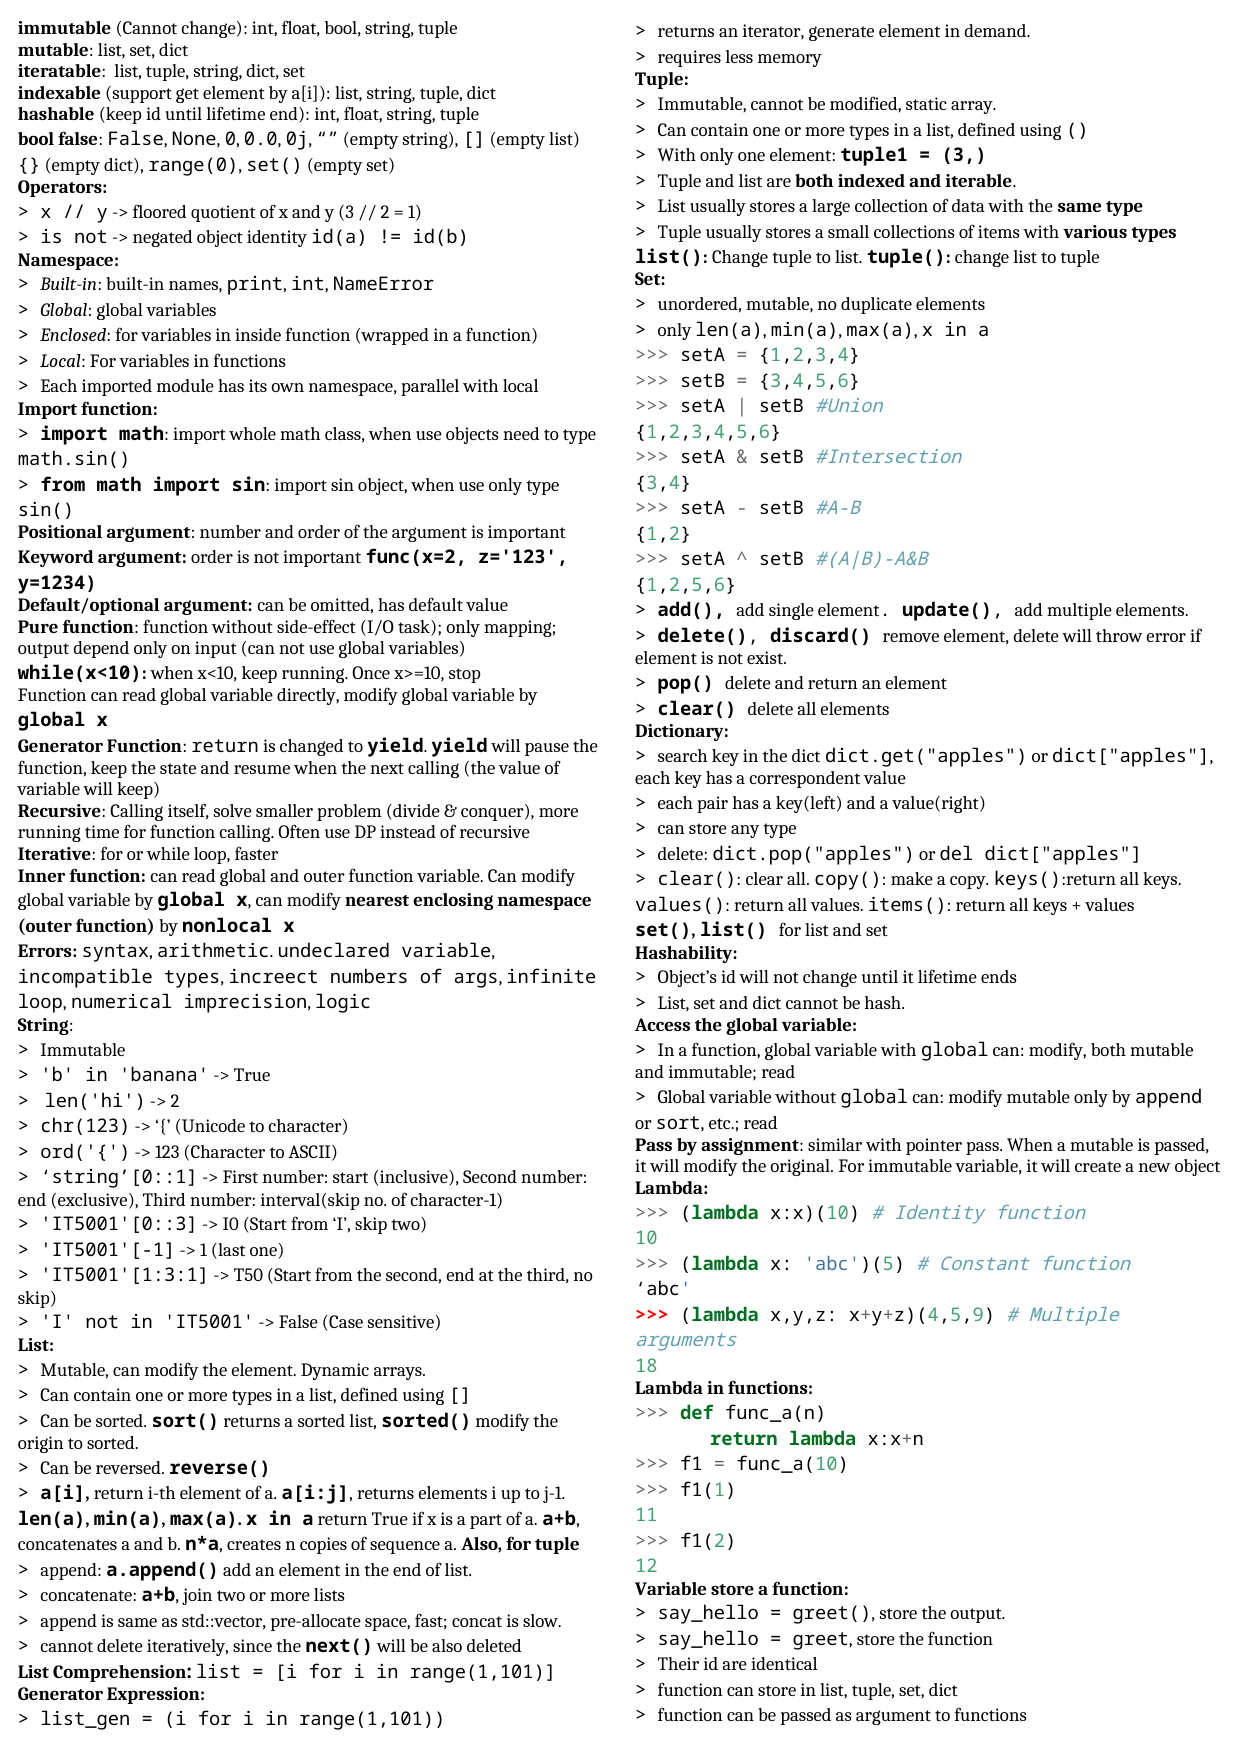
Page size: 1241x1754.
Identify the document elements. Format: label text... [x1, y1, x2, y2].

text > delete: dict.pop("apples") or del dict["apples"] [635, 840, 1222, 866]
text > Can contain one or more types in a list, defined using () [635, 116, 1222, 141]
text > Can be sorted. sort() returns a sorted list, sorted() modify the origin to sorted. [18, 1407, 605, 1454]
text > 'IT5001'[0::3] -> I0 (Start from ‘I’, skip two) [18, 1211, 605, 1236]
text > Can contain one or more types in a list, defined using [] [18, 1381, 605, 1407]
text > Immutable, cannot be modified, static array. [635, 90, 1222, 116]
text mutable: list, set, dict [18, 39, 605, 61]
text > requires less memory [635, 43, 1222, 69]
text > Tuple and list are both indexed and iterable. [635, 167, 1222, 192]
text > Global variable without global can: modify mutable only by append or sort, etc.; read [635, 1083, 1222, 1134]
text > x // y -> floored quotient of x and y (3 // 2 = 1) [18, 198, 605, 224]
text > function can be passed as argument to functions [635, 1702, 1222, 1727]
text > ord('{') -> 123 (Character to ASCII) [18, 1138, 605, 1163]
text > 'I' not in 'IT5001' -> False (Case sensitive) [18, 1309, 605, 1334]
text Lambda in functions: [635, 1378, 1222, 1399]
text > import math: import whole math class, when use objects need to type math.sin() [18, 420, 605, 471]
text > len('hi') -> 2 [18, 1087, 605, 1112]
text > Tuple usually stores a small collections of items with various types [635, 218, 1222, 243]
text Default/optional argument: can be omitted, has default value [18, 594, 605, 616]
text Pass by assignment: similar with pointer pass. When a mutable is passed, it will modify the original. For immutable variable, it will create a new object [635, 1134, 1222, 1178]
text > a[i], return i-th element of a. a[i:j], returns elements i up to j-1. len(a), min(a), max(a). x in a return True if x is a part of a. a+b, concatenates a and b. n*a, creates n copies of sequence a. Also, for tuple [18, 1479, 605, 1556]
text Hashability: [635, 942, 1222, 964]
text > Local: For variables in functions [18, 347, 605, 373]
text > List usually stores a large collection of data with the same type [635, 192, 1222, 218]
text > Enclosed: for variables in inside function (wrapped in a function) [18, 322, 605, 347]
text > chr(123) -> ‘{’ (Unicode to character) [18, 1112, 605, 1138]
text iteratable: list, tuple, string, dict, set [18, 61, 605, 82]
text hashable (keep id until lifetime end): int, float, string, tuple [18, 104, 605, 126]
text Pure function: function without side-effect (I/O task); only mapping; output depend only on input (can not use global variables) [18, 616, 605, 659]
text > 'IT5001'[-1] -> 1 (last one) [18, 1236, 605, 1262]
text > cannot delete iteratively, since the next() will be also deleted [18, 1633, 605, 1658]
text Recursive: Calling itself, solve smaller problem (divide & conquer), more running time for function calling. Often use DP instead of recursive [18, 801, 605, 844]
text > 'IT5001'[1:3:1] -> T50 (Start from the second, end at the third, no skip) [18, 1262, 605, 1309]
text List Comprehension: list = [i for i in range(1,101)] [18, 1658, 605, 1684]
text > Immutable [18, 1036, 605, 1061]
text Tuple: [635, 69, 1222, 90]
text > add(), add single element. update(), add multiple elements. [635, 597, 1222, 622]
text > function can store in list, tuple, set, dict [635, 1676, 1222, 1702]
text > unordered, mutable, no duplicate elements [635, 291, 1222, 316]
text Variable store a function: [635, 1578, 1222, 1599]
text > clear(): clear all. copy(): make a copy. keys():return all keys. values(): return all values. items(): return all keys + values [635, 866, 1222, 917]
text Dictionary: [635, 720, 1222, 742]
text > can store any type [635, 814, 1222, 840]
text > With only one element: tuple1 = (3,) [635, 141, 1222, 167]
text Errors: syntax, arithmetic. undeclared variable, incompatible types, increect numbers of args, infinite loop, numerical imprecision, logic [18, 938, 605, 1014]
text > 'b' in 'banana' -> True [18, 1061, 605, 1087]
text > search key in the dict dict.get("apples") or dict["apples"], each key has a correspondent value [635, 742, 1222, 789]
text > List, set and dict cannot be hash. [635, 989, 1222, 1015]
text indexable (support get element by a[i]): list, string, tuple, dict [18, 82, 605, 104]
text Operators: [18, 177, 605, 198]
text Import function: [18, 398, 605, 420]
text Generator Function: return is changed to yield. yield will pause the function, keep the state and resume when the next calling (the value of variable will keep) [18, 732, 605, 801]
text List: [18, 1334, 605, 1356]
text > say_hello = greet, store the function [635, 1625, 1222, 1651]
text > Each imported module has its own namespace, parallel with local [18, 373, 605, 398]
text list(): Change tuple to list. tuple(): change list to tuple [635, 243, 1222, 269]
text > append is same as std::vector, pre-allocate space, fast; concat is slow. [18, 1607, 605, 1633]
text immutable (Cannot change): int, float, bool, string, tuple [18, 18, 605, 39]
text > Mutable, can modify the element. Dynamic arrays. [18, 1356, 605, 1381]
text > append: a.append() add an element in the end of list. [18, 1556, 605, 1582]
text Positional argument: number and order of the argument is important [18, 522, 605, 543]
text while(x<10): when x<10, keep running. Once x>=10, stop [18, 659, 605, 685]
text set(), list() for list and set [635, 917, 1222, 942]
text > returns an iterator, generate element in demand. [635, 18, 1222, 43]
text > is not -> negated object identity id(a) != id(b) [18, 224, 605, 249]
text > pop() delete and return an element [635, 669, 1222, 695]
text > Built-in: built-in names, print, int, NameError [18, 271, 605, 296]
text Inner function: can read global and outer function variable. Can modify global variable by global x, can modify nearest enclosing namespace (outer function) by nonlocal x [18, 865, 605, 938]
text Lambda: [635, 1178, 1222, 1199]
text Generator Expression: [18, 1684, 605, 1705]
text bool false: False, None, 0, 0.0, 0j, “” (empty string), [] (empty list) {} (empty dict), range(0), set() (empty set) [18, 126, 605, 177]
text Function can read global variable directly, modify global variable by global x [18, 685, 605, 732]
text > In a function, global variable with global can: modify, both mutable and immutable; read [635, 1036, 1222, 1083]
text Namespace: [18, 249, 605, 271]
text > Global: global variables [18, 296, 605, 322]
text > list_gen = (i for i in range(1,101)) [18, 1705, 605, 1731]
text Iterative: for or while loop, faster [18, 844, 605, 865]
text Access the global variable: [635, 1015, 1222, 1036]
text >>> setA = {1,2,3,4} >>> setB = {3,4,5,6} >>> setA | setB #Union {1,2,3,4,5,6} >>> setA & setB #Intersection {3,4} >>> setA - setB #A-B {1,2} >>> setA ^ setB #(A|B)-A&B {1,2,5,6} [635, 342, 1222, 597]
text > only len(a), min(a), max(a), x in a [635, 316, 1222, 342]
text > delete(), discard() remove element, delete will throw error if element is not exist. [635, 622, 1222, 669]
text Keyword argument: order is not important func(x=2, z='123', y=1234) [18, 543, 605, 594]
text > each pair has a key(left) and a value(right) [635, 789, 1222, 814]
text > Their id are identical [635, 1651, 1222, 1676]
text > ‘string’[0::1] -> First number: start (inclusive), Second number: end (exclusive), Third number: interval(skip no. of character-1) [18, 1163, 605, 1211]
text > say_hello = greet(), store the output. [635, 1599, 1222, 1625]
text > Can be reversed. reverse() [18, 1454, 605, 1479]
text >>> (lambda x:x)(10) # Identity function 10 >>> (lambda x: 'abc')(5) # Constant function ‘abc' >>> (lambda x,y,z: x+y+z)(4,5,9) # Multiple arguments 18 [635, 1199, 1222, 1378]
text Set: [635, 269, 1222, 291]
text >>> def func_a(n) return lambda x:x+n >>> f1 = func_a(10) >>> f1(1) 11 >>> f1(2) 12 [635, 1399, 1222, 1578]
text > clear() delete all elements [635, 695, 1222, 720]
text String: [18, 1014, 605, 1036]
text > Object’s id will not change until it lifetime ends [635, 964, 1222, 989]
text > from math import sin: import sin object, when use only type sin() [18, 471, 605, 522]
text > concatenate: a+b, join two or more lists [18, 1582, 605, 1607]
